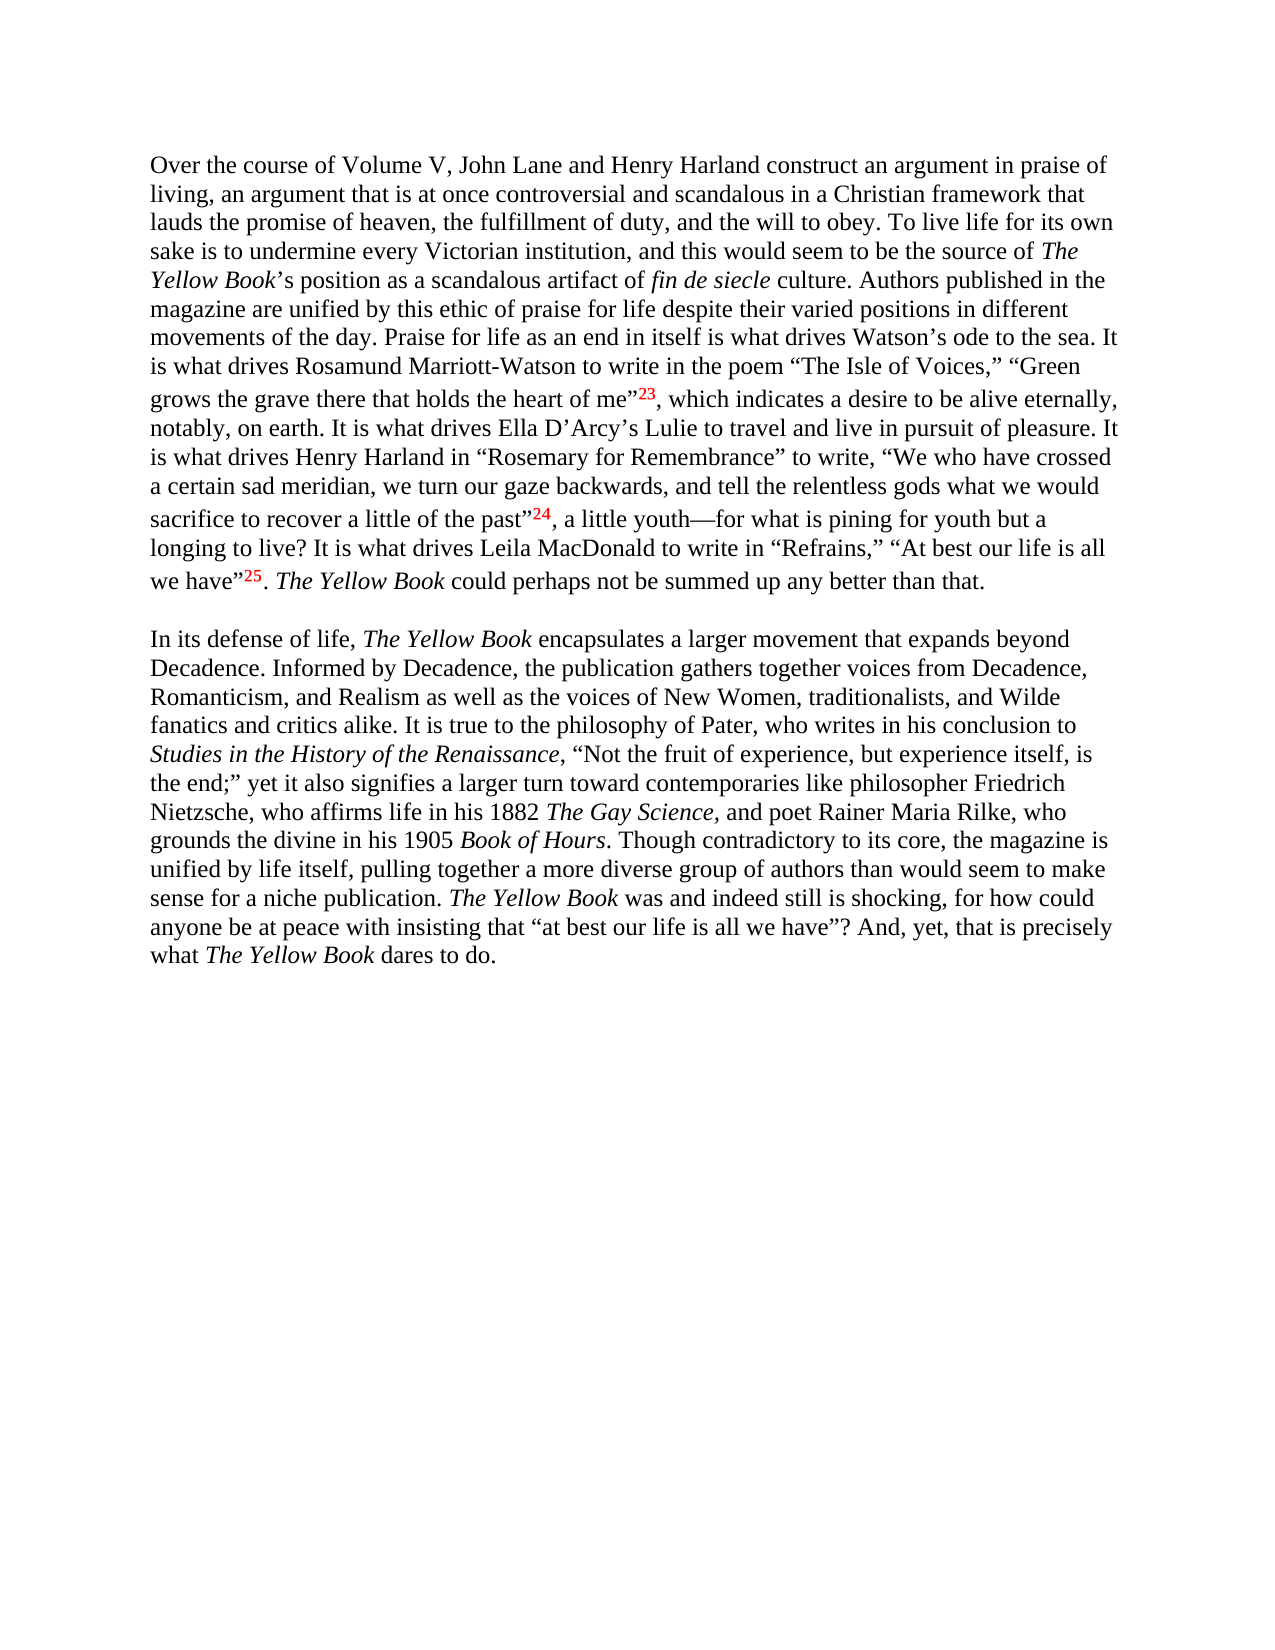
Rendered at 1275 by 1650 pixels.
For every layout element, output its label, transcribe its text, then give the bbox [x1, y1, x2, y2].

text Over the course of Volume V, John Lane and Henry Harland construct an argument in praise of living, an argument that is at once controversial and scandalous in a Christian framework that lauds the promise of heaven, the fulfillment of duty, and the will to obey. To live life for its own sake is to undermine every Victorian institution, and this would seem to be the source of The Yellow Book’s position as a scandalous artifact of fin de siecle culture. Authors published in the magazine are unified by this ethic of praise for life despite their varied positions in different movements of the day. Praise for life as an end in itself is what drives Watson’s ode to the sea. It is what drives Rosamund Marriott-Watson to write in the poem “The Isle of Voices,” “Green grows the grave there that holds the heart of me”²³, which indicates a desire to be alive eternally, notably, on earth. It is what drives Ella D’Arcy’s Lulie to travel and live in pursuit of pleasure. It is what drives Henry Harland in “Rosemary for Remembrance” to write, “We who have crossed a certain sad meridian, we turn our gaze backwards, and tell the relentless gods what we would sacrifice to recover a little of the past”²⁴, a little youth—for what is pining for youth but a longing to live? It is what drives Leila MacDonald to write in “Refrains,” “At best our life is all we have”²⁵. The Yellow Book could perhaps not be summed up any better than that. [150, 150, 1125, 596]
text In its defense of life, The Yellow Book encapsulates a larger movement that expands beyond Decadence. Informed by Decadence, the publication gathers together voices from Decadence, Romanticism, and Realism as well as the voices of New Women, traditionalists, and Wilde fanatics and critics alike. It is true to the philosophy of Pater, who writes in his conclusion to Studies in the History of the Renaissance, “Not the fruit of experience, but experience itself, is the end;” yet it also signifies a larger turn toward contemporaries like philosopher Friedrich Nietzsche, who affirms life in his 1882 The Gay Science, and poet Rainer Maria Rilke, who grounds the divine in his 1905 Book of Hours. Though contradictory to its core, the magazine is unified by life itself, pulling together a more diverse group of authors than would seem to make sense for a niche publication. The Yellow Book was and indeed still is shocking, for how could anyone be at peace with insisting that “at best our life is all we have”? And, yet, that is precisely what The Yellow Book dares to do. [150, 624, 1125, 969]
